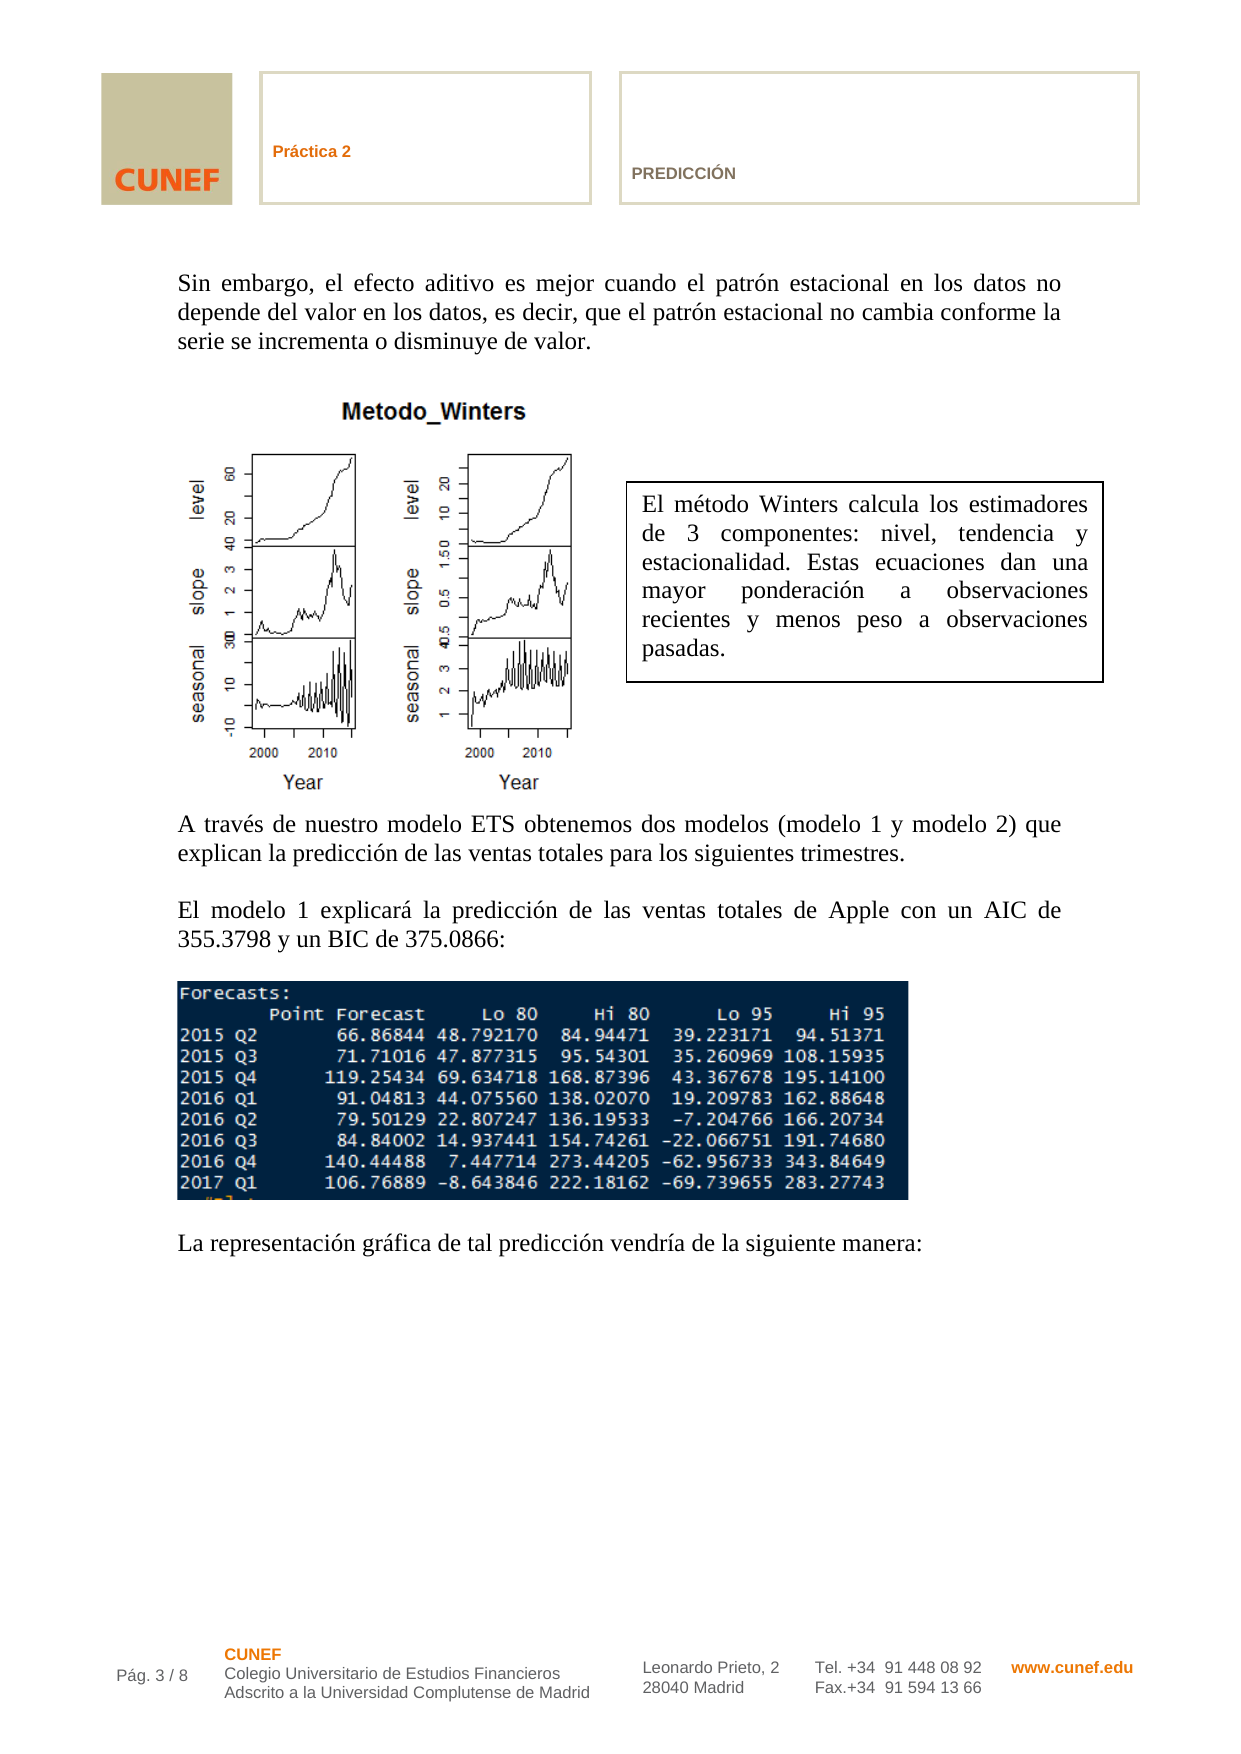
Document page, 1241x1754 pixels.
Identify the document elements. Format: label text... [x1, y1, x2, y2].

picture [177, 383, 589, 809]
text El modelo 1 explicará la predicción de las ventas totales de Apple con un AIC de 355.3798 y un BIC de 375.0866: [177, 895, 1063, 953]
picture [177, 981, 909, 1200]
text A través de nuestro modelo ETS obtenemos dos modelos (modelo 1 y modelo 2) que explican la predicción de las ventas totales para los siguientes trimestres. [177, 809, 1063, 866]
text Sin embargo, el efecto aditivo es mejor cuando el patrón estacional en los datos no depende del valor en los datos, es decir, que el patrón estacional no cambia conforme la serie se incrementa o disminuye de valor. [177, 268, 1063, 354]
text La representación gráfica de tal predicción vendría de la siguiente manera: [177, 1228, 1063, 1257]
picture [101, 73, 233, 205]
